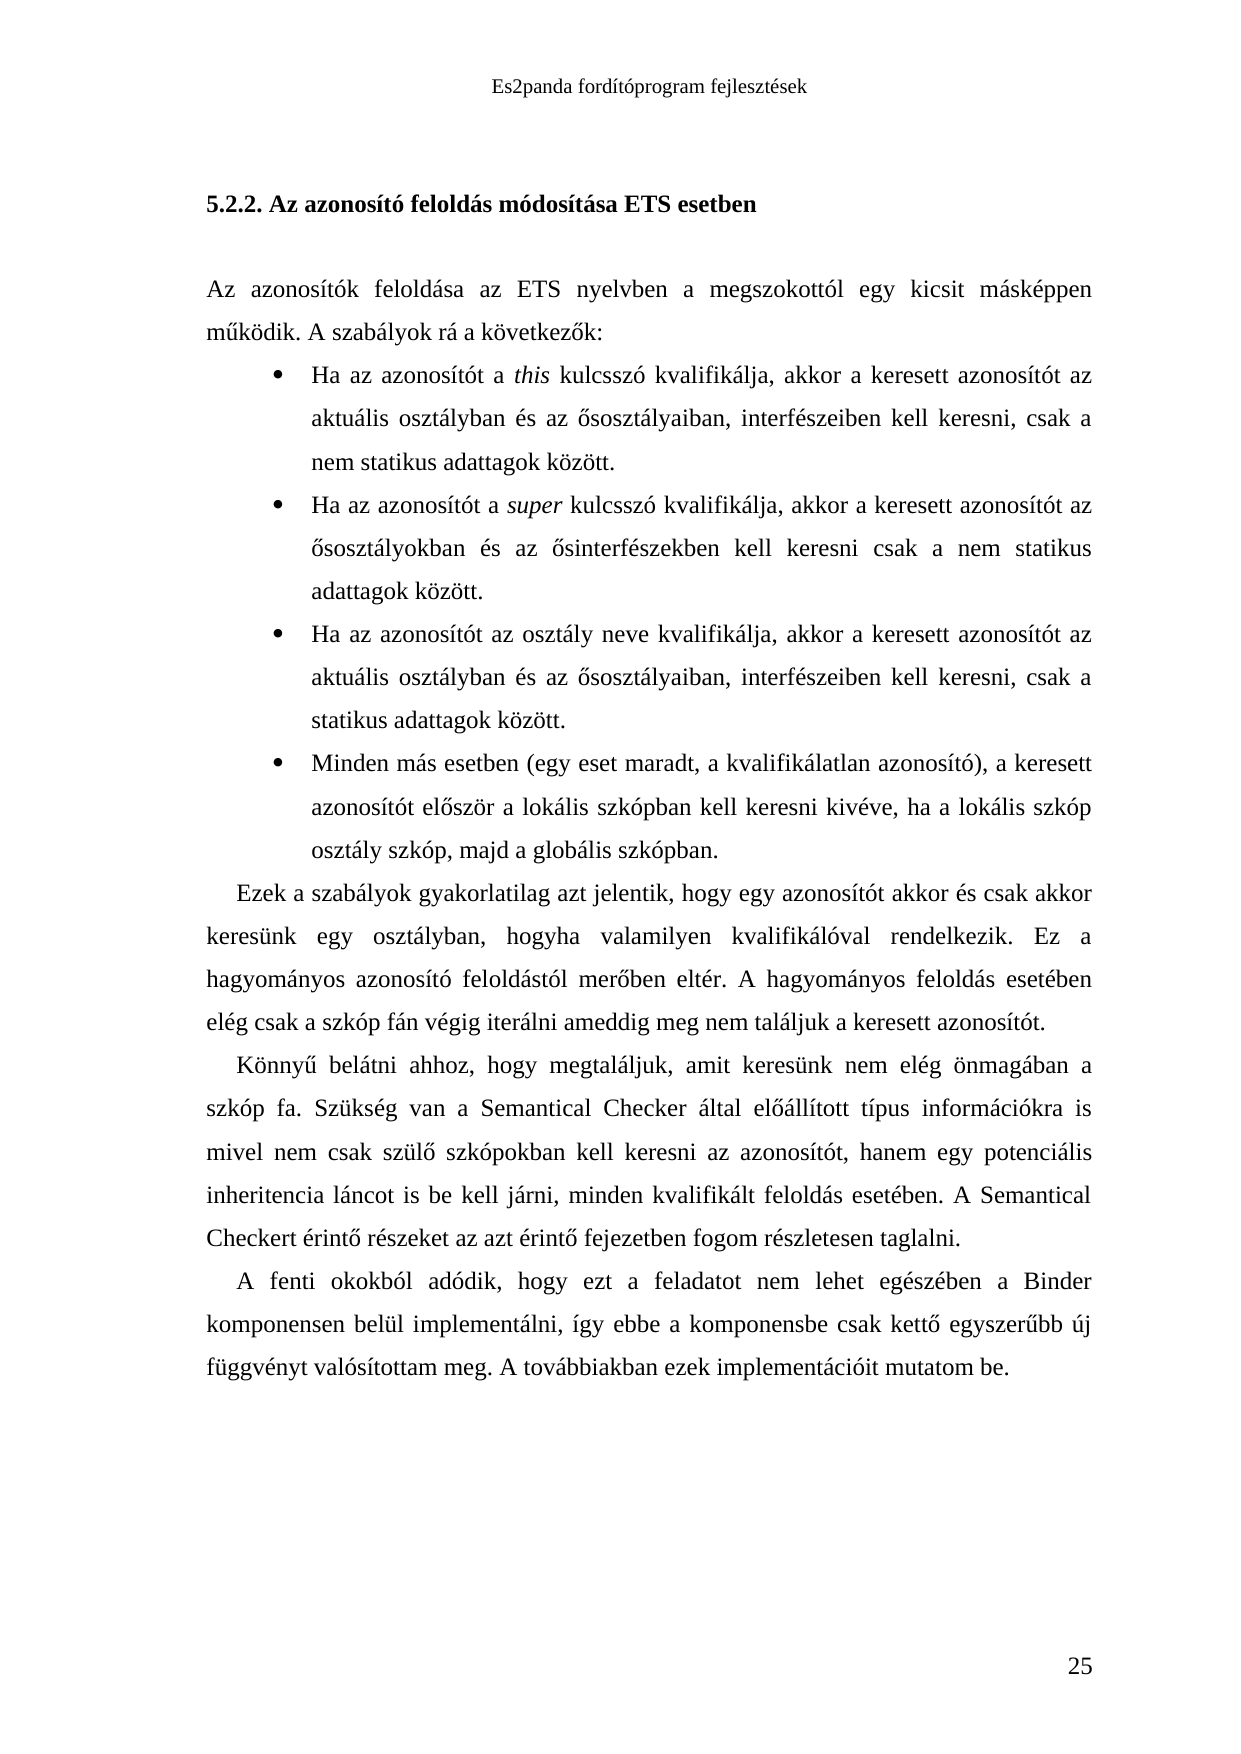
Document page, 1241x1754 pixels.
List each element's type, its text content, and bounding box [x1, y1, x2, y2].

text Könnyű belátni ahhoz, hogy megtaláljuk, amit keresünk nem elég önmagában a szkóp fa. Szükség van a Semantical Checker által előállított típus információkra is mivel nem csak szülő szkópokban kell keresni az azonosítót, hanem egy potenciális inheritencia láncot is be kell járni, minden kvalifikált feloldás esetében. A Semantical Checkert érintő részeket az azt érintő fejezetben fogom részletesen taglalni. [206, 1050, 1093, 1252]
text Az azonosító feloldás módosítása ETS esetben [206, 189, 1093, 218]
list Ha az azonosítót a super kulcsszó kvalifikálja, akkor a keresett azonosítót az ősosztályokban és az ősinterfészekben kell keresni csak a nem statikus adattagok között. [274, 490, 1093, 605]
text A fenti okokból adódik, hogy ezt a feladatot nem lehet egészében a Binder komponensen belül implementálni, így ebbe a komponensbe csak kettő egyszerűbb új függvényt valósítottam meg. A továbbiakban ezek implementációit mutatom be. [206, 1266, 1093, 1381]
list Minden más esetben (egy eset maradt, a kvalifikálatlan azonosító), a keresett azonosítót először a lokális szkópban kell keresni kivéve, ha a lokális szkóp osztály szkóp, majd a globális szkópban. [274, 748, 1093, 863]
text Ezek a szabályok gyakorlatilag azt jelentik, hogy egy azonosítót akkor és csak akkor keresünk egy osztályban, hogyha valamilyen kvalifikálóval rendelkezik. Ez a hagyományos azonosító feloldástól merőben eltér. A hagyományos feloldás esetében elég csak a szkóp fán végig iterálni ameddig meg nem találjuk a keresett azonosítót. [206, 878, 1093, 1036]
list Ha az azonosítót az osztály neve kvalifikálja, akkor a keresett azonosítót az aktuális osztályban és az ősosztályaiban, interfészeiben kell keresni, csak a statikus adattagok között. [274, 619, 1093, 734]
list Ha az azonosítót a this kulcsszó kvalifikálja, akkor a keresett azonosítót az aktuális osztályban és az ősosztályaiban, interfészeiben kell keresni, csak a nem statikus adattagok között. [274, 360, 1093, 475]
text Az azonosítók feloldása az ETS nyelvben a megszokottól egy kicsit másképpen működik. A szabályok rá a következők: [206, 274, 1093, 346]
